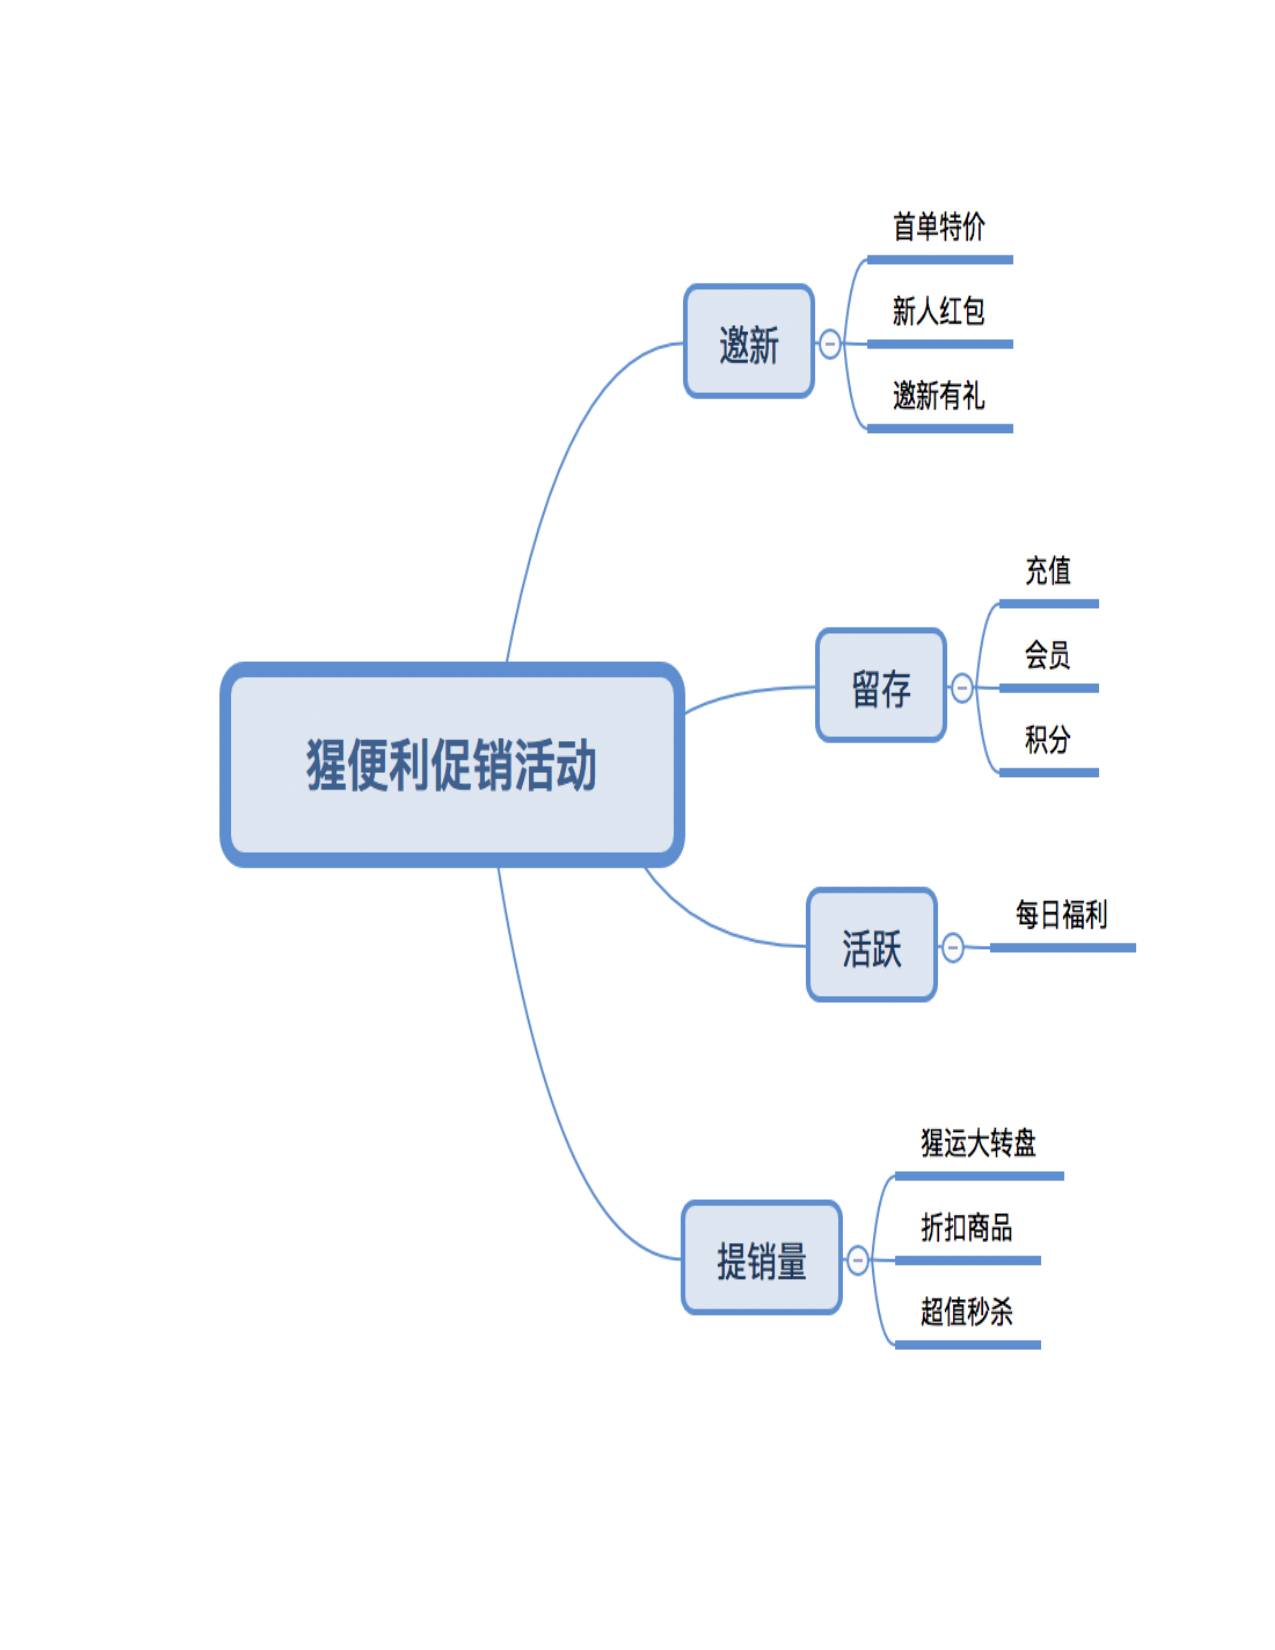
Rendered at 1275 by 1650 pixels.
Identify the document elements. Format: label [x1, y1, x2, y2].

picture [150, 150, 1244, 1425]
